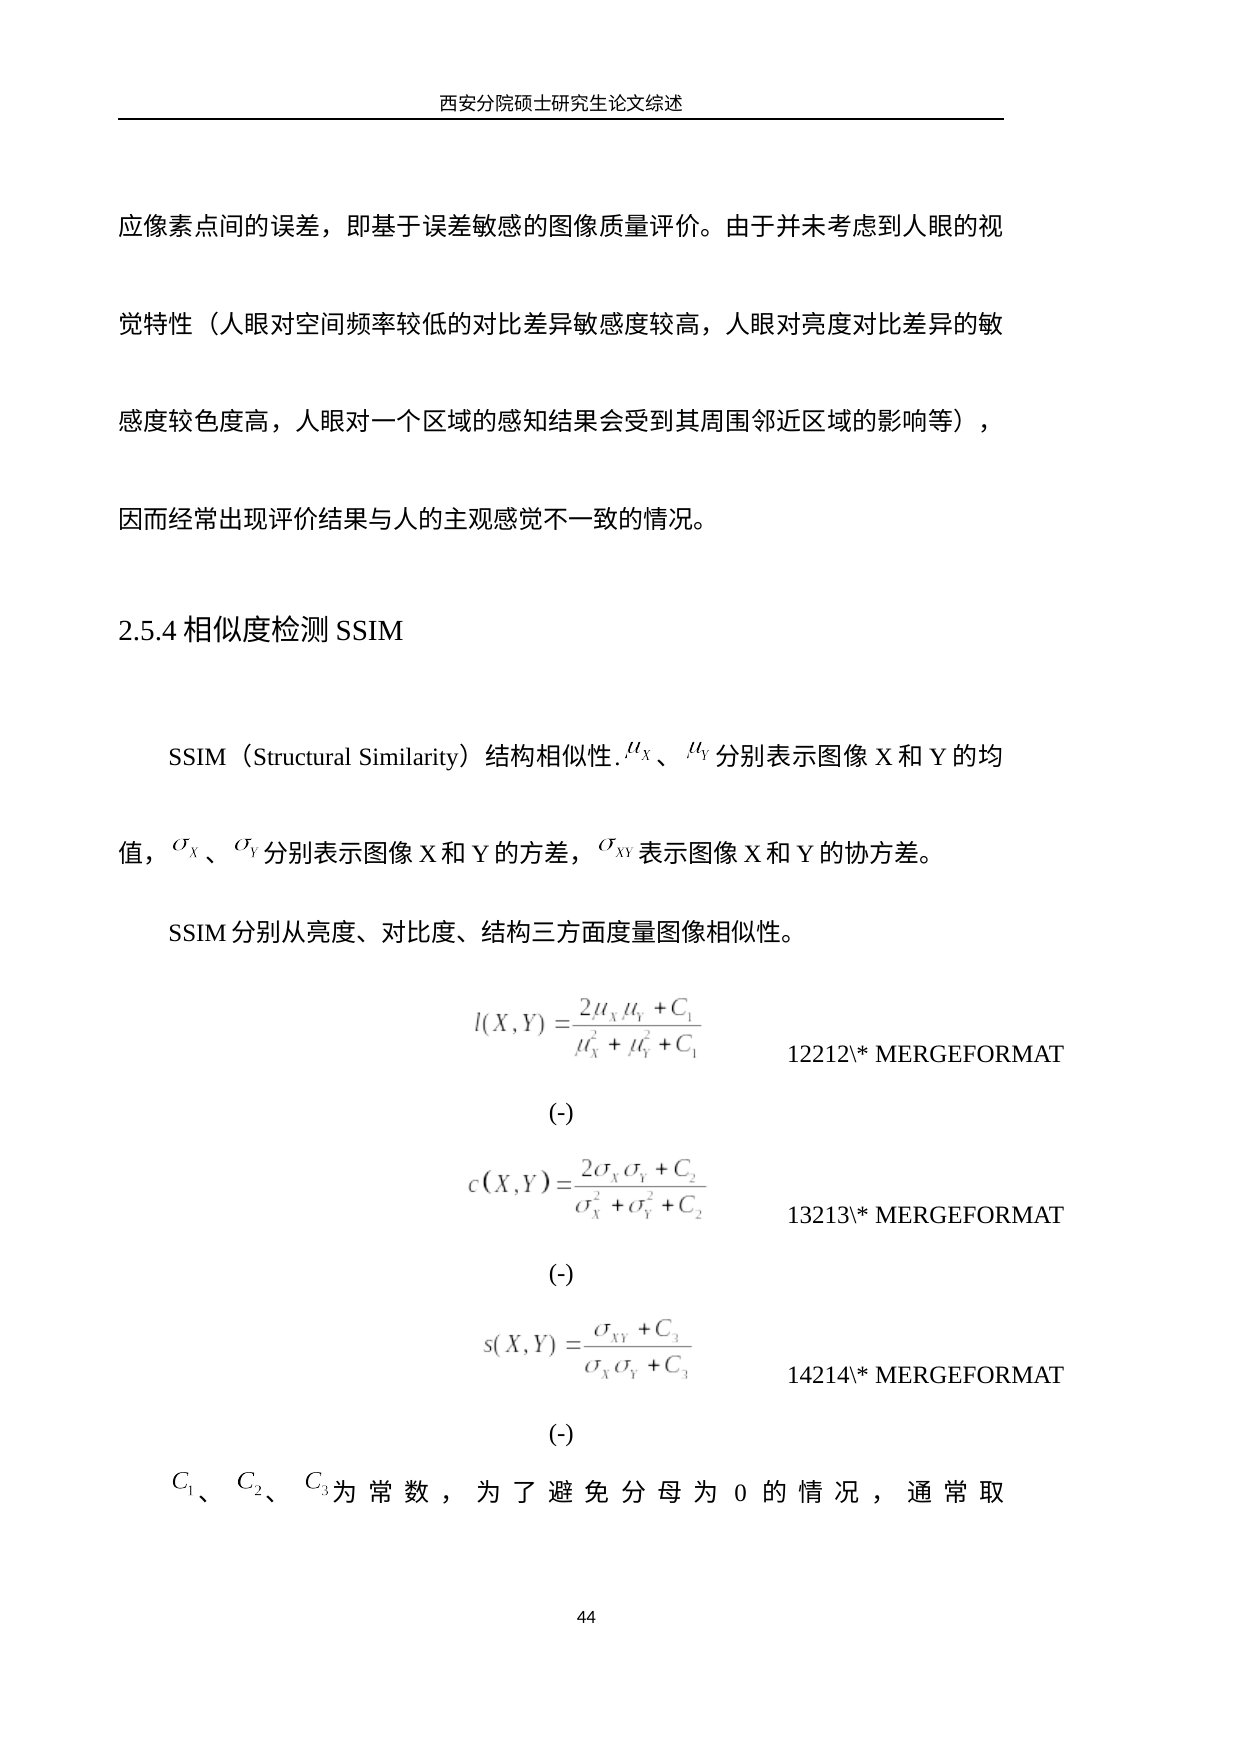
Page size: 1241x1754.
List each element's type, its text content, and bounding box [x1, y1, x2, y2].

text 、、为常数，为了避免分母为0的情况，通常取，一般地取，则 [118, 1463, 1004, 1528]
text SSIM（Structural Similarity）结构相似性.、分别表示图像X和Y的均值，、分别表示图像X和Y的方差，表示图像X和Y的协方差。 [118, 718, 1004, 880]
subtitle 2.5.4 相似度检测SSIM [118, 595, 1004, 660]
text SSIM分别从亮度、对比度、结构三方面度量图像相似性。 [118, 898, 1004, 963]
